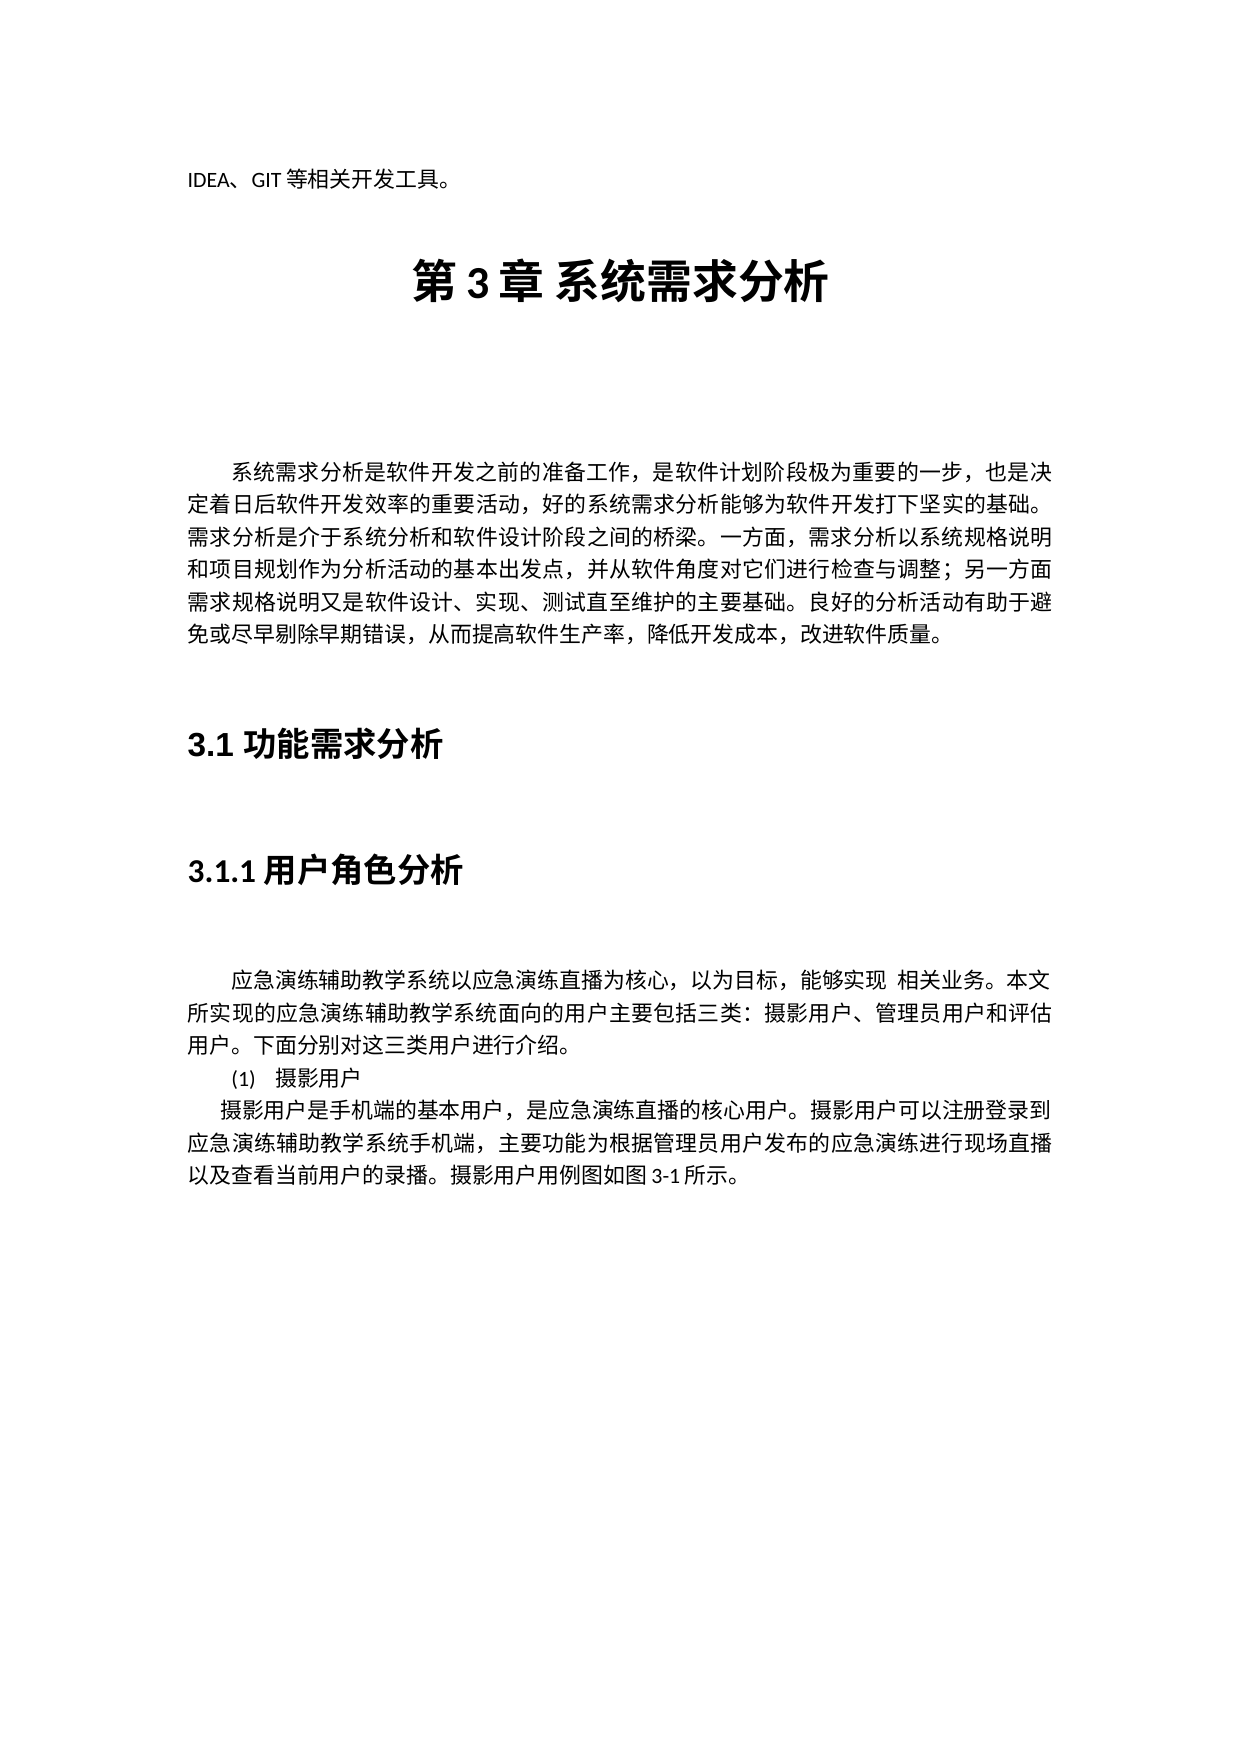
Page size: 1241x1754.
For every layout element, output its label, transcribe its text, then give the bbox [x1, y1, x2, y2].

subtitle 第3章 系统需求分析 [187, 230, 1053, 327]
subtitle 3.1 功能需求分析 [187, 709, 1053, 774]
subtitle 3.1.1 用户角色分析 [187, 836, 1053, 901]
list 摄影用户 [187, 1060, 1053, 1093]
text 应急演练辅助教学系统以应急演练直播为核心，以为目标，能够实现 相关业务。本文所实现的应急演练辅助教学系统面向的用户主要包括三类：摄影用户、管理员用户和评估用户。下面分别对这三类用户进行介绍。 [187, 963, 1053, 1060]
text 系统需求分析是软件开发之前的准备工作，是软件计划阶段极为重要的一步，也是决定着日后软件开发效率的重要活动，好的系统需求分析能够为软件开发打下坚实的基础。需求分析是介于系统分析和软件设计阶段之间的桥梁。一方面，需求分析以系统规格说明和项目规划作为分析活动的基本出发点，并从软件角度对它们进行检查与调整；另一方面，需求规格说明又是软件设计、实现、测试直至维护的主要基础。良好的分析活动有助于避免或尽早剔除早期错误，从而提高软件生产率，降低开发成本，改进软件质量。 [187, 454, 1053, 649]
text 摄影用户是手机端的基本用户，是应急演练直播的核心用户。摄影用户可以注册登录到应急演练辅助教学系统手机端，主要功能为根据管理员用户发布的应急演练进行现场直播，以及查看当前用户的录播。摄影用户用例图如图3-1所示。 [187, 1093, 1053, 1190]
